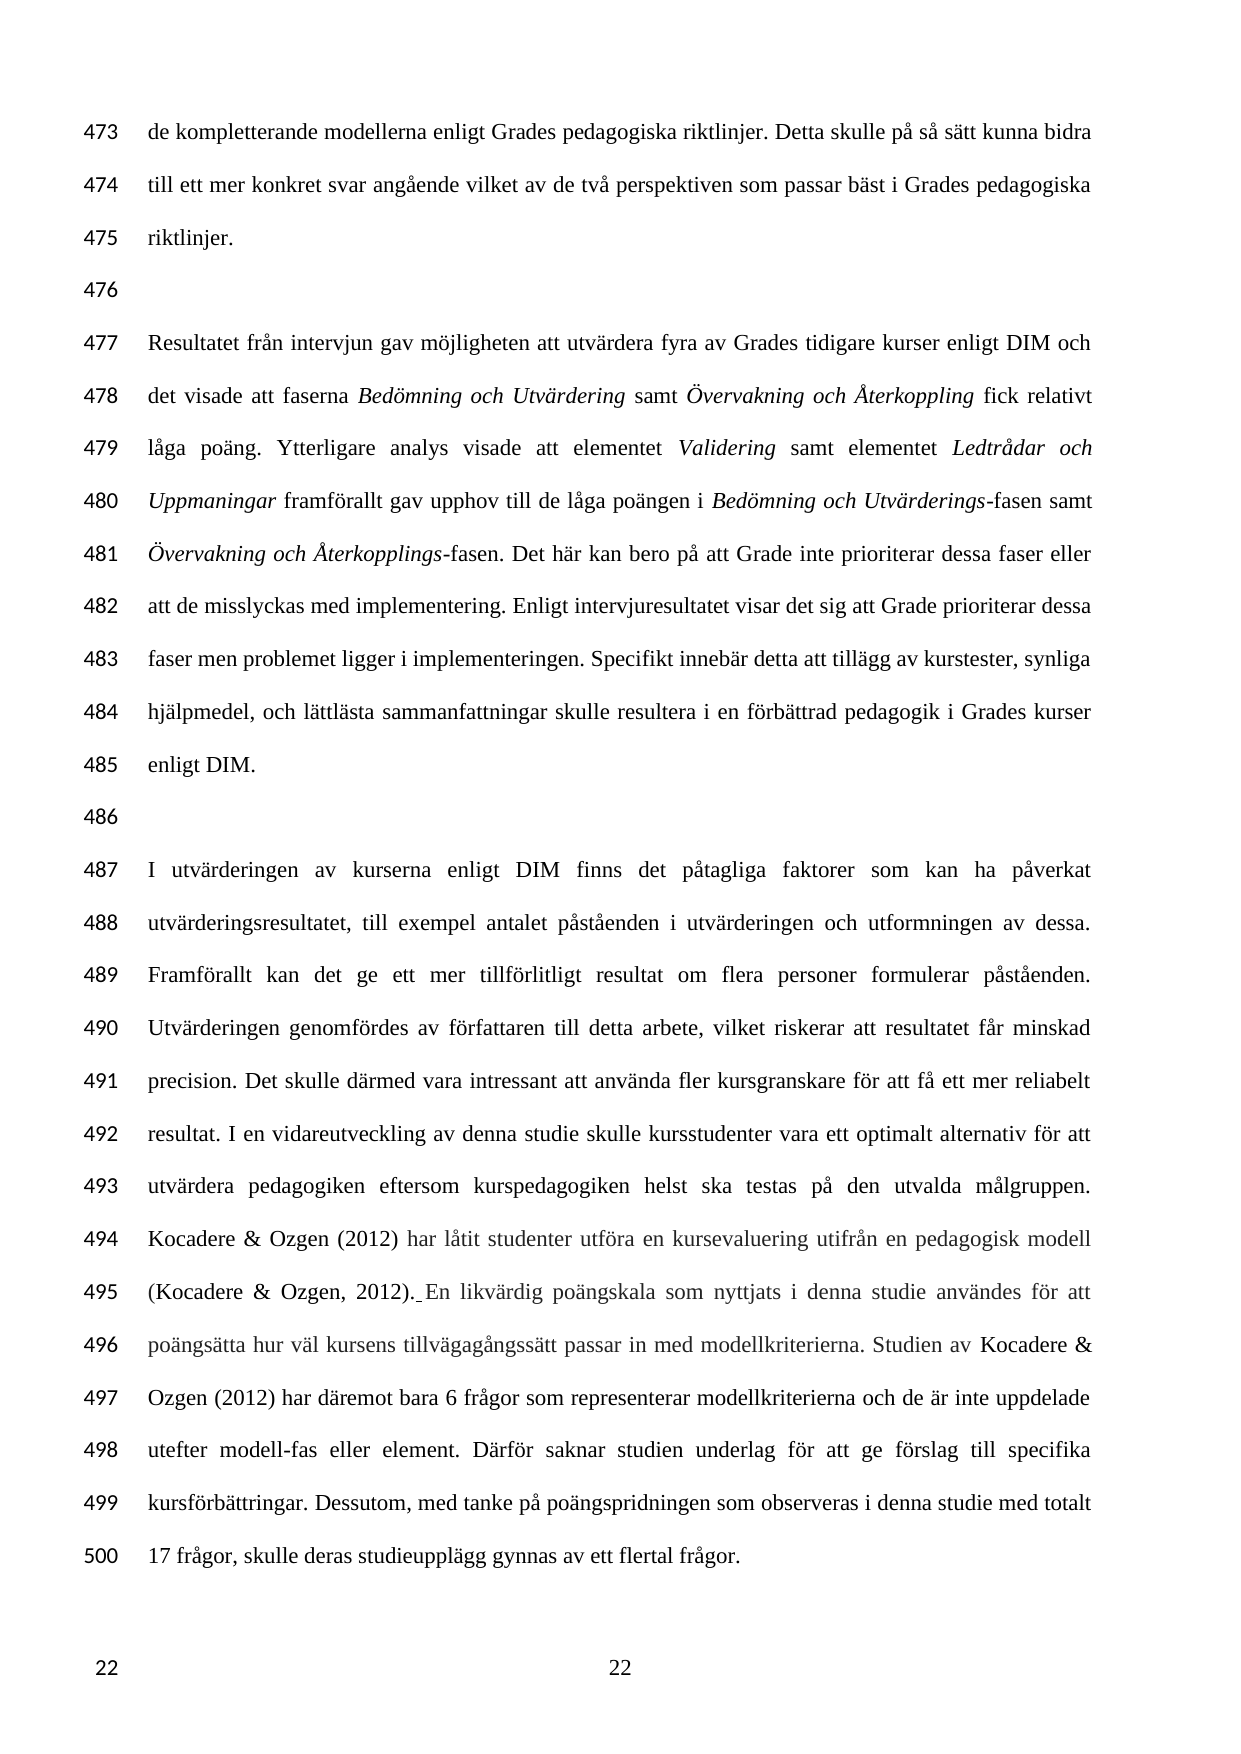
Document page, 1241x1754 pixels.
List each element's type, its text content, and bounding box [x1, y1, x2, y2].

text I utvärderingen av kurserna enligt DIM finns det påtagliga faktorer som kan ha påverkat utvärderingsresultatet, till exempel antalet påståenden i utvärderingen och utformningen av dessa. Framförallt kan det ge ett mer tillförlitligt resultat om flera personer formulerar påståenden. Utvärderingen genomfördes av författaren till detta arbete, vilket riskerar att resultatet får minskad precision. Det skulle därmed vara intressant att använda fler kursgranskare för att få ett mer reliabelt resultat. I en vidareutveckling av denna studie skulle kursstudenter vara ett optimalt alternativ för att utvärdera pedagogiken eftersom kurspedagogiken helst ska testas på den utvalda målgruppen. Kocadere & Ozgen (2012) har låtit studenter utföra en kursevaluering utifrån en pedagogisk modell (Kocadere & Ozgen, 2012). En likvärdig poängskala som nyttjats i denna studie användes för att poängsätta hur väl kursens tillvägagångssätt passar in med modellkriterierna. Studien av Kocadere & Ozgen (2012) har däremot bara 6 frågor som representerar modellkriterierna och de är inte uppdelade utefter modell-fas eller element. Därför saknar studien underlag för att ge förslag till specifika kursförbättringar. Dessutom, med tanke på poängspridningen som observeras i denna studie med totalt 17 frågor, skulle deras studieupplägg gynnas av ett flertal frågor. [148, 856, 1092, 1568]
text Resultatet från intervjun gav möjligheten att utvärdera fyra av Grades tidigare kurser enligt DIM och det visade att faserna Bedömning och Utvärdering samt Övervakning och Återkoppling fick relativt låga poäng. Ytterligare analys visade att elementet Validering samt elementet Ledtrådar och Uppmaningar framförallt gav upphov till de låga poängen i Bedömning och Utvärderings-fasen samt Övervakning och Återkopplings-fasen. Det här kan bero på att Grade inte prioriterar dessa faser eller att de misslyckas med implementering. Enligt intervjuresultatet visar det sig att Grade prioriterar dessa faser men problemet ligger i implementeringen. Specifikt innebär detta att tillägg av kurstester, synliga hjälpmedel, och lättlästa sammanfattningar skulle resultera i en förbättrad pedagogik i Grades kurser enligt DIM. [148, 329, 1092, 777]
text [148, 118, 1092, 250]
